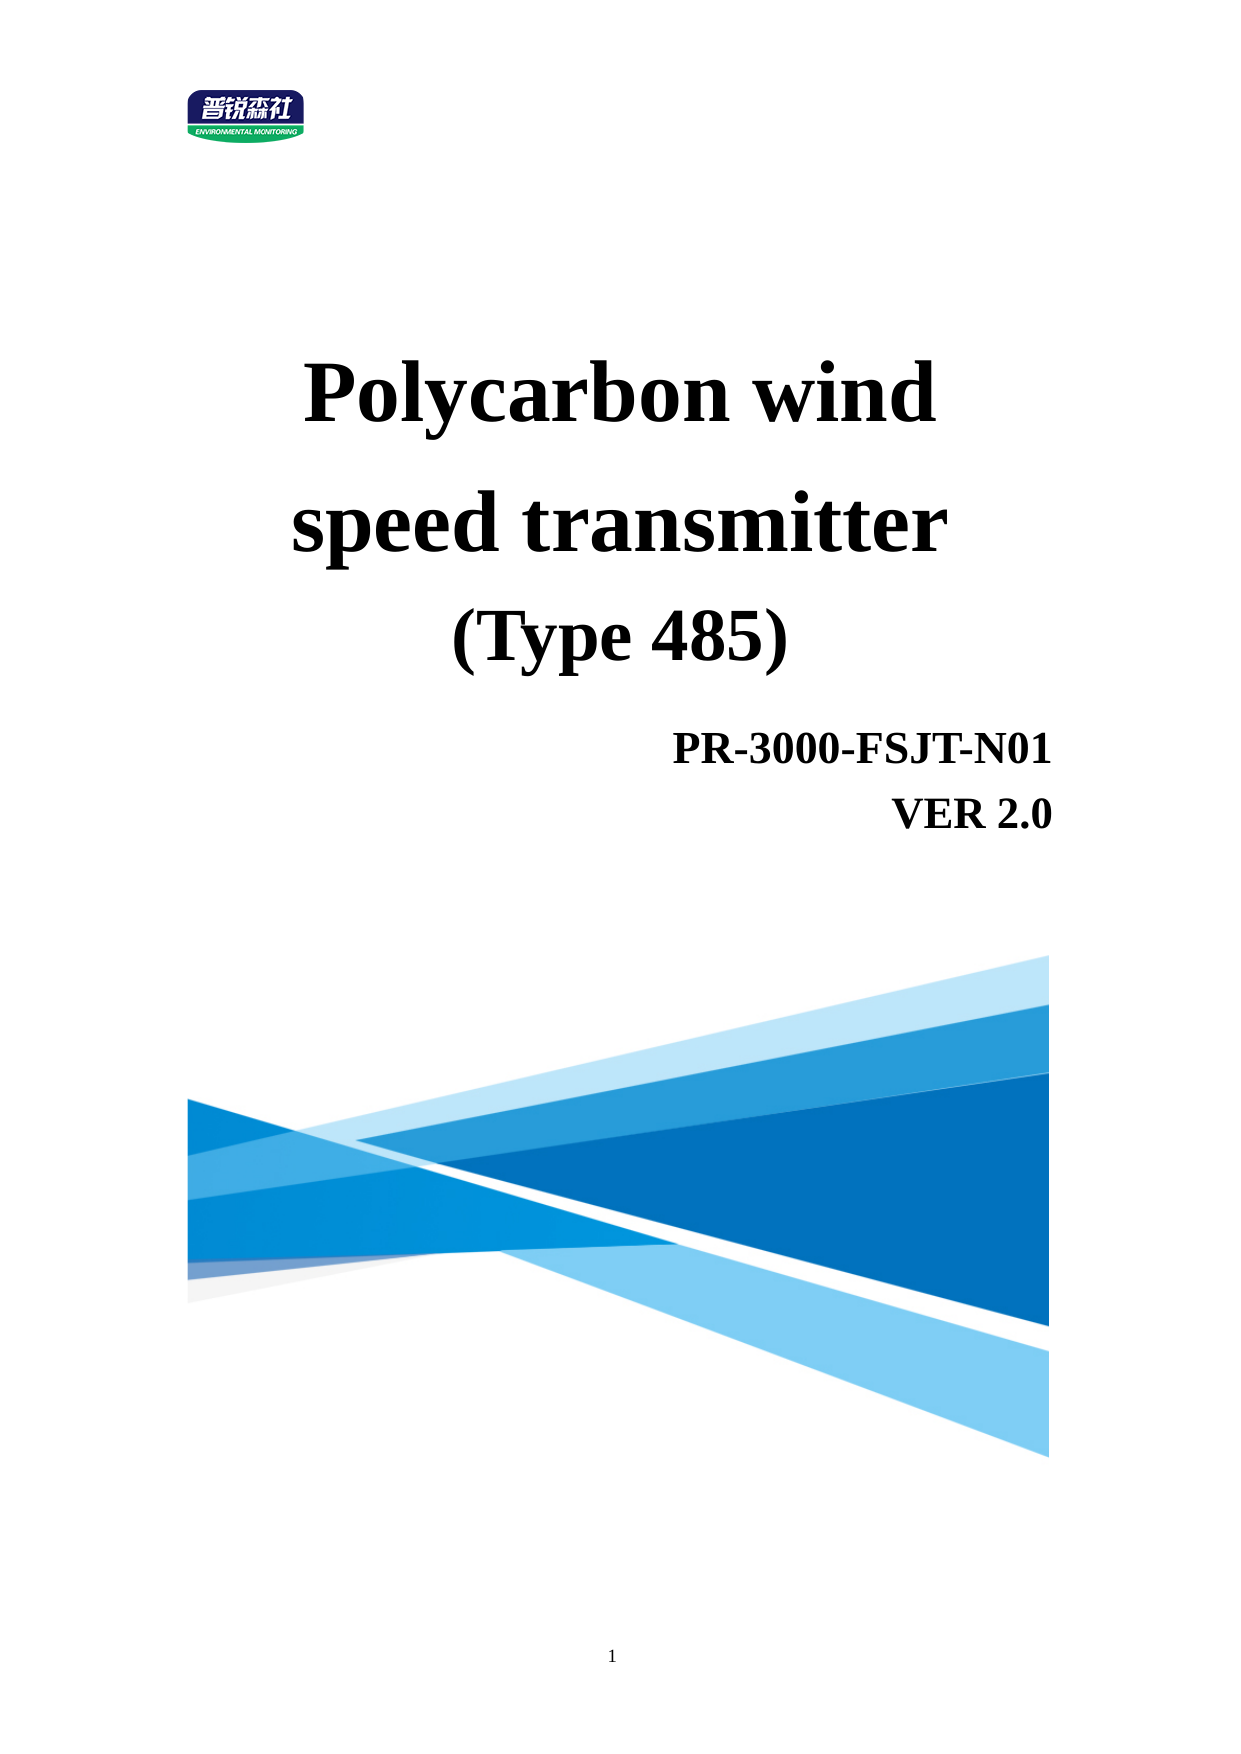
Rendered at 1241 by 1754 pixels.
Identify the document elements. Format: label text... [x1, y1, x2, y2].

text Polycarbon wind speed transmitter [187, 324, 1053, 584]
picture [187, 844, 1049, 1540]
picture [187, 90, 304, 143]
text (Type 485) [187, 584, 1053, 682]
text VER 2.0 [187, 779, 1053, 844]
text PR-3000-FSJT-N01 [187, 714, 1053, 779]
